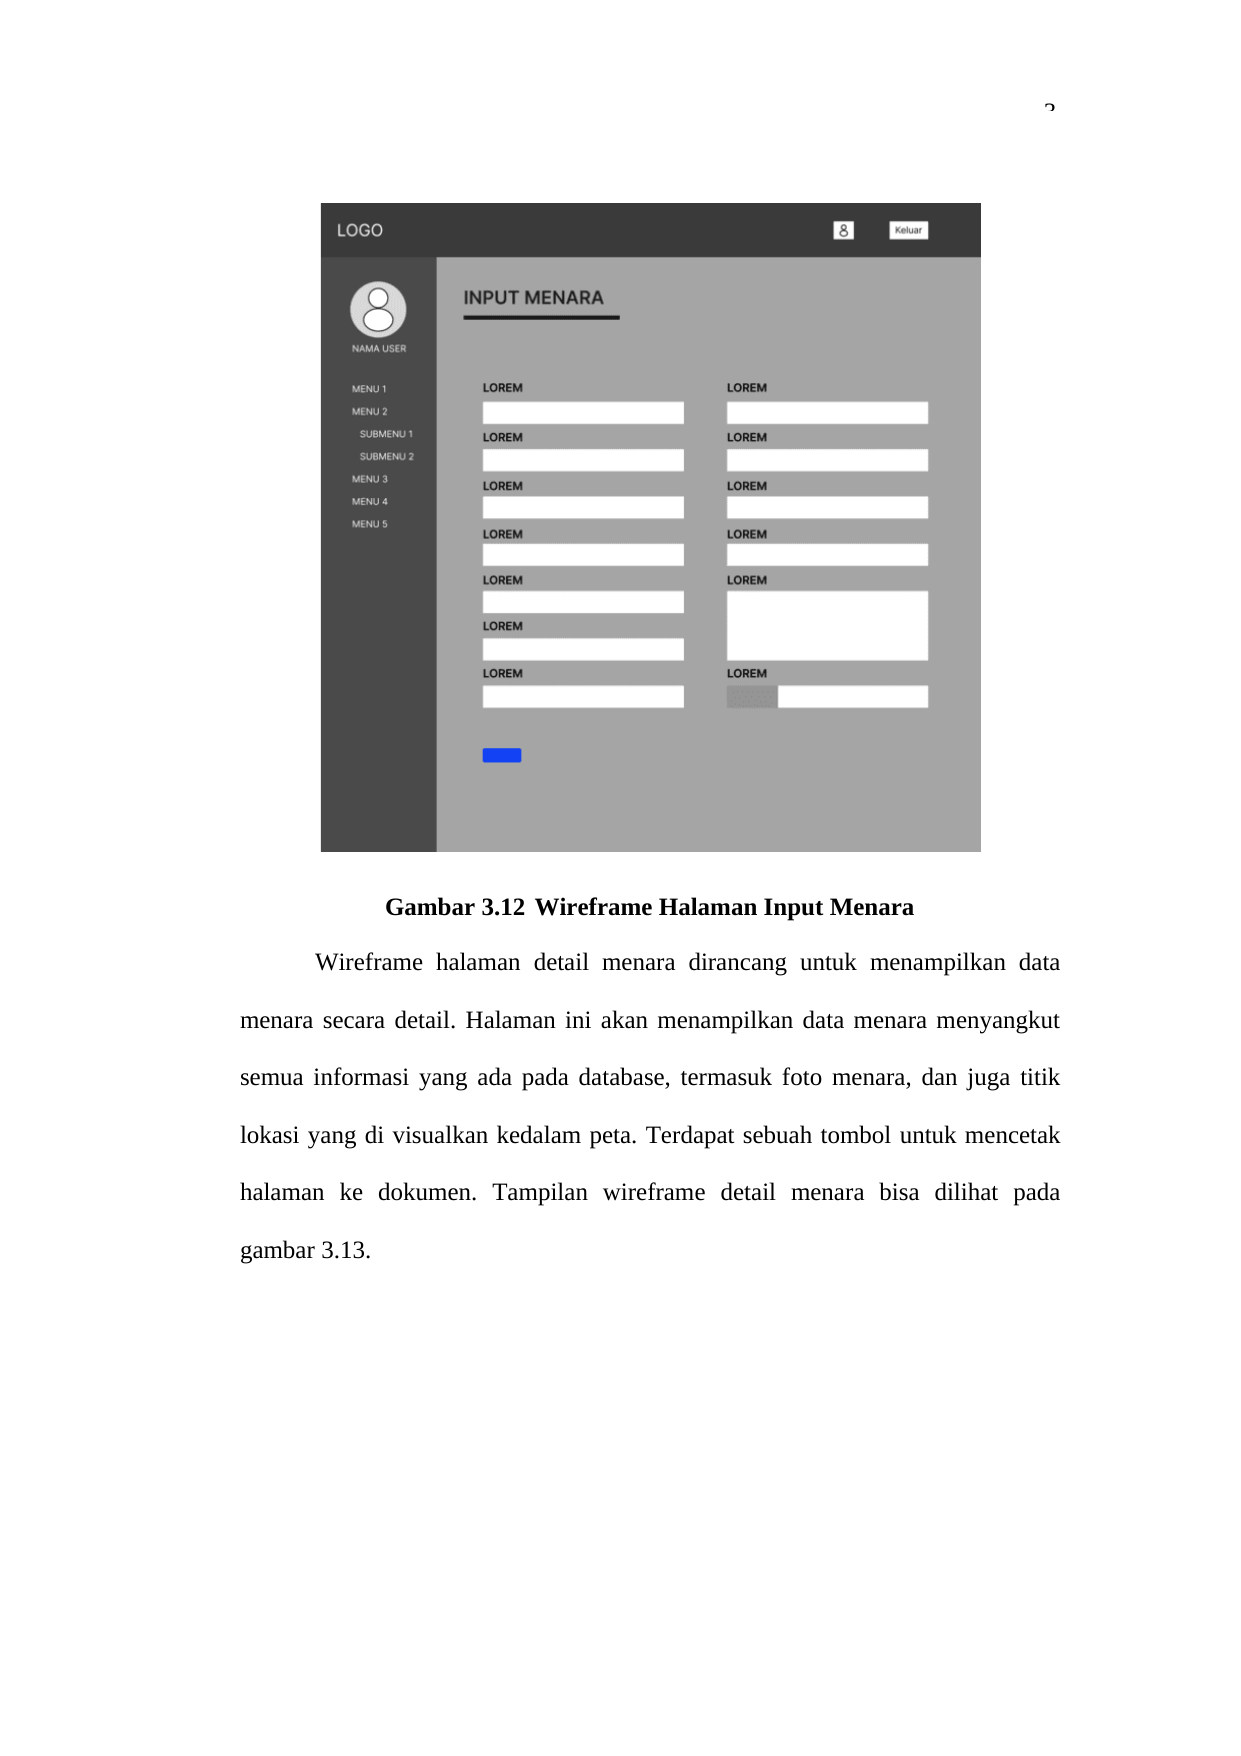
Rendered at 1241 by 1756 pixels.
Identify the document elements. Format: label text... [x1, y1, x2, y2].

text Wireframe halaman detail menara dirancang untuk menampilkan data menara secara detail. Halaman ini akan menampilkan data menara menyangkut semua informasi yang ada pada database, termasuk foto menara, dan juga titik lokasi yang di visualkan kedalam peta. Terdapat sebuah tombol untuk mencetak halaman ke dokumen. Tampilan wireframe detail menara bisa dilihat pada gambar 3.13. [240, 947, 1061, 1264]
picture [320, 203, 981, 852]
subtitle Gambar 3.12 Wireframe Halaman Input Menara [385, 892, 1192, 921]
